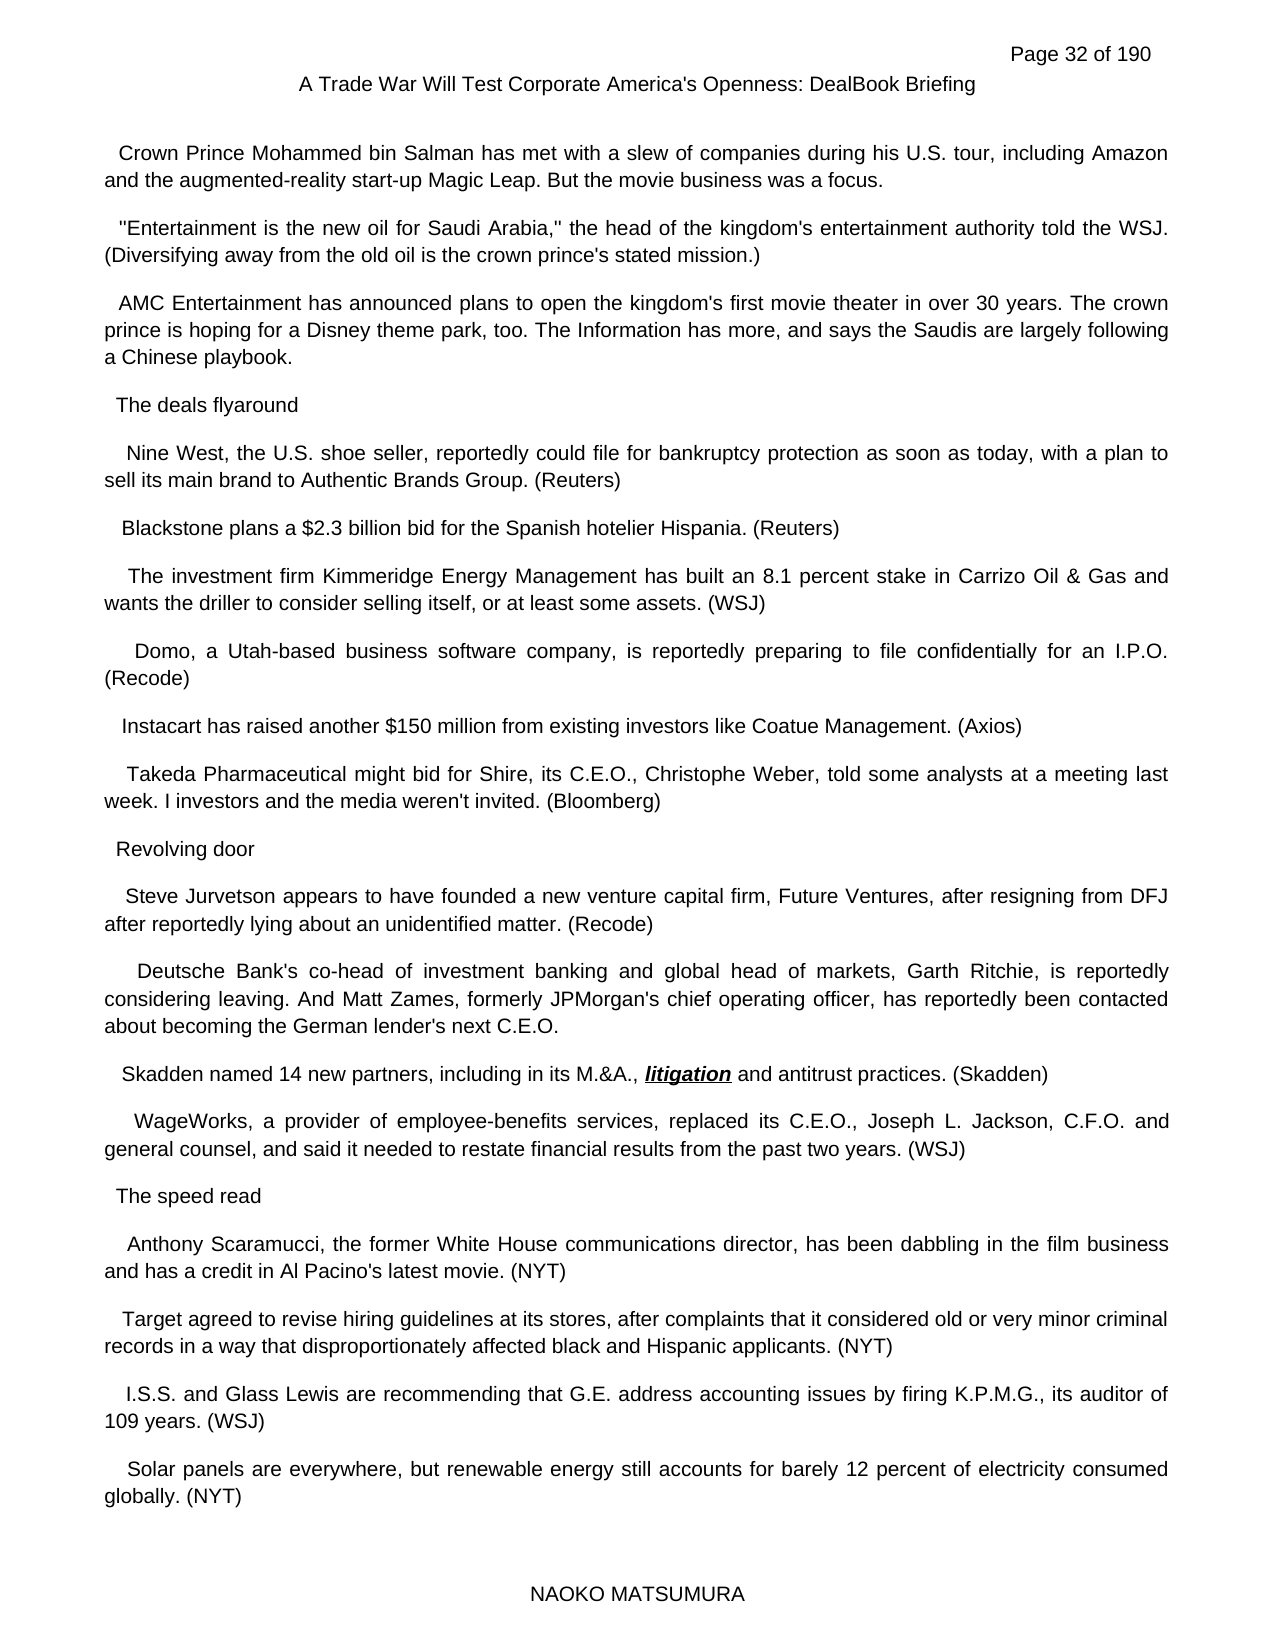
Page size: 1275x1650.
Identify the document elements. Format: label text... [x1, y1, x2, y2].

text Crown Prince Mohammed bin Salman has met with a slew of companies during his U.S. tour, including Amazon and the augmented-reality start-up Magic Leap. But the movie business was a focus. [104, 137, 1171, 192]
text Takeda Pharmaceutical might bid for Shire, its C.E.O., Christophe Weber, told some analysts at a meeting last week. I investors and the media weren't invited. (Bloomberg) [104, 758, 1171, 812]
text Solar panels are everywhere, but renewable energy still accounts for barely 12 percent of electricity consumed globally. (NYT) [104, 1454, 1171, 1508]
text Target agreed to revise hiring guidelines at its stores, after complaints that it considered old or very minor criminal records in a way that disproportionately affected black and Hispanic applicants. (NYT) [104, 1304, 1171, 1358]
text I.S.S. and Glass Lewis are recommending that G.E. address accounting issues by firing K.P.M.G., its auditor of 109 years. (WSJ) [104, 1379, 1171, 1433]
text The investment firm Kimmeridge Energy Management has built an 8.1 percent stake in Carrizo Oil & Gas and wants the driller to consider selling itself, or at least some assets. (WSJ) [104, 560, 1171, 614]
text Anthony Scaramucci, the former White House communications director, has been dabbling in the film business and has a credit in Al Pacino's latest movie. (NYT) [104, 1229, 1171, 1283]
text WageWorks, a provider of employee-benefits services, replaced its C.E.O., Joseph L. Jackson, C.F.O. and general counsel, and said it needed to restate financial results from the past two years. (WSJ) [104, 1106, 1171, 1160]
text Deutsche Bank's co-head of investment banking and global head of markets, Garth Ritchie, is reportedly considering leaving. And Matt Zames, formerly JPMorgan's chief operating officer, has reportedly been contacted about becoming the German lender's next C.E.O. [104, 956, 1171, 1037]
text Domo, a Utah-based business software company, is reportedly preparing to file confidentially for an I.P.O. (Recode) [104, 635, 1171, 689]
text The deals flyaround [104, 389, 1171, 417]
text The speed read [104, 1181, 1171, 1208]
text Skadden named 14 new partners, including in its M.&A., litigation and antitrust practices. (Skadden) [104, 1058, 1171, 1085]
text Blackstone plans a $2.3 billion bid for the Spanish hotelier Hispania. (Reuters) [104, 512, 1171, 539]
text Steve Jurvetson appears to have founded a new venture capital firm, Future Ventures, after resigning from DFJ after reportedly lying about an unidentified matter. (Recode) [104, 881, 1171, 935]
text AMC Entertainment has announced plans to open the kingdom's first movie theater in over 30 years. The crown prince is hoping for a Disney theme park, too. The Information has more, and says the Saudis are largely following a Chinese playbook. [104, 287, 1171, 369]
text Instacart has raised another $150 million from existing investors like Coatue Management. (Axios) [104, 710, 1171, 737]
text Revolving door [104, 833, 1171, 860]
text ''Entertainment is the new oil for Saudi Arabia,'' the head of the kingdom's entertainment authority told the WSJ. (Diversifying away from the old oil is the crown prince's stated mission.) [104, 212, 1171, 267]
text Nine West, the U.S. shoe seller, reportedly could file for bankruptcy protection as soon as today, with a plan to sell its main brand to Authentic Brands Group. (Reuters) [104, 437, 1171, 492]
